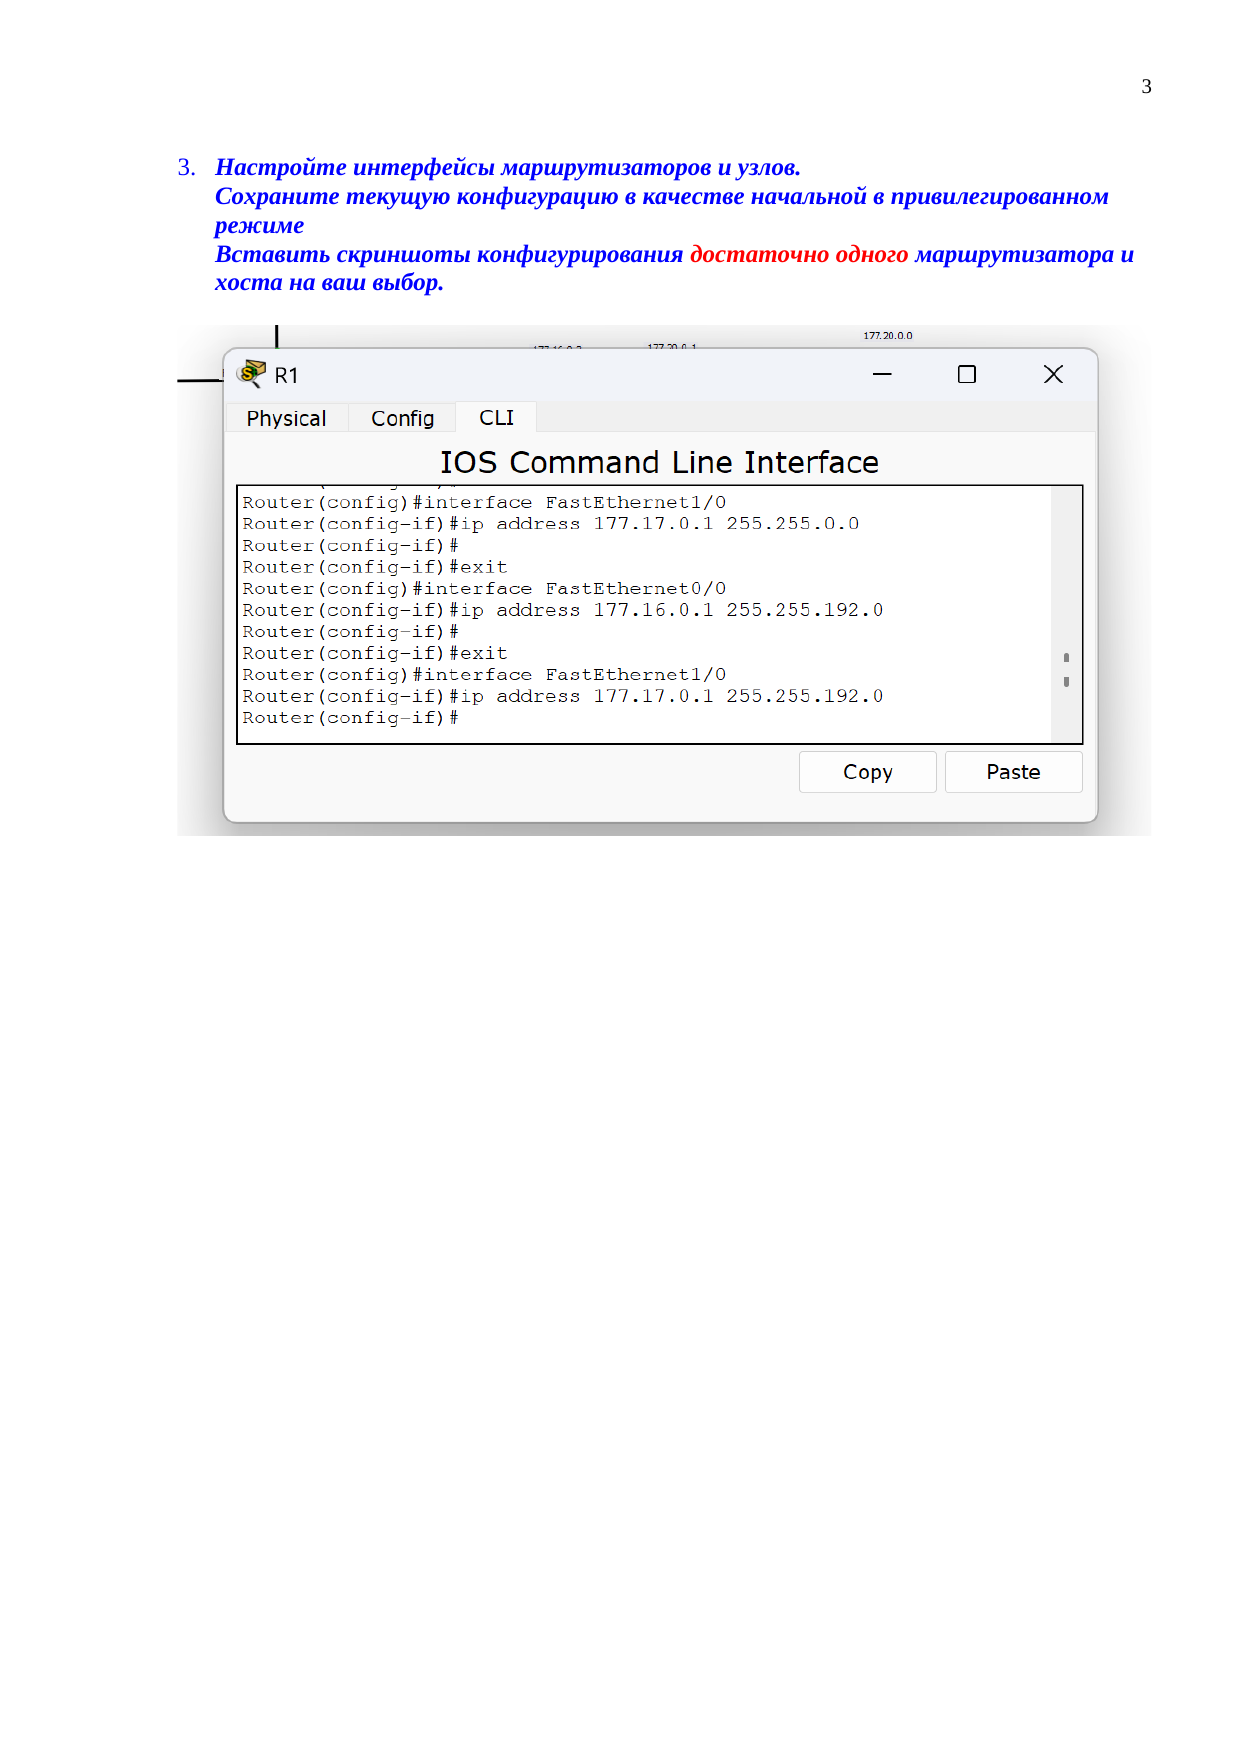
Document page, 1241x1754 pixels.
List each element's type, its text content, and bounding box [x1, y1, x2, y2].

picture [177, 325, 1152, 836]
list Настройте интерфейсы маршрутизаторов и узлов. Сохраните текущую конфигурацию в качестве начальной в привилегированном режиме Вставить скриншоты конфигурирования достаточно одного маршрутизатора и хоста на ваш выбор. [177, 152, 1152, 296]
